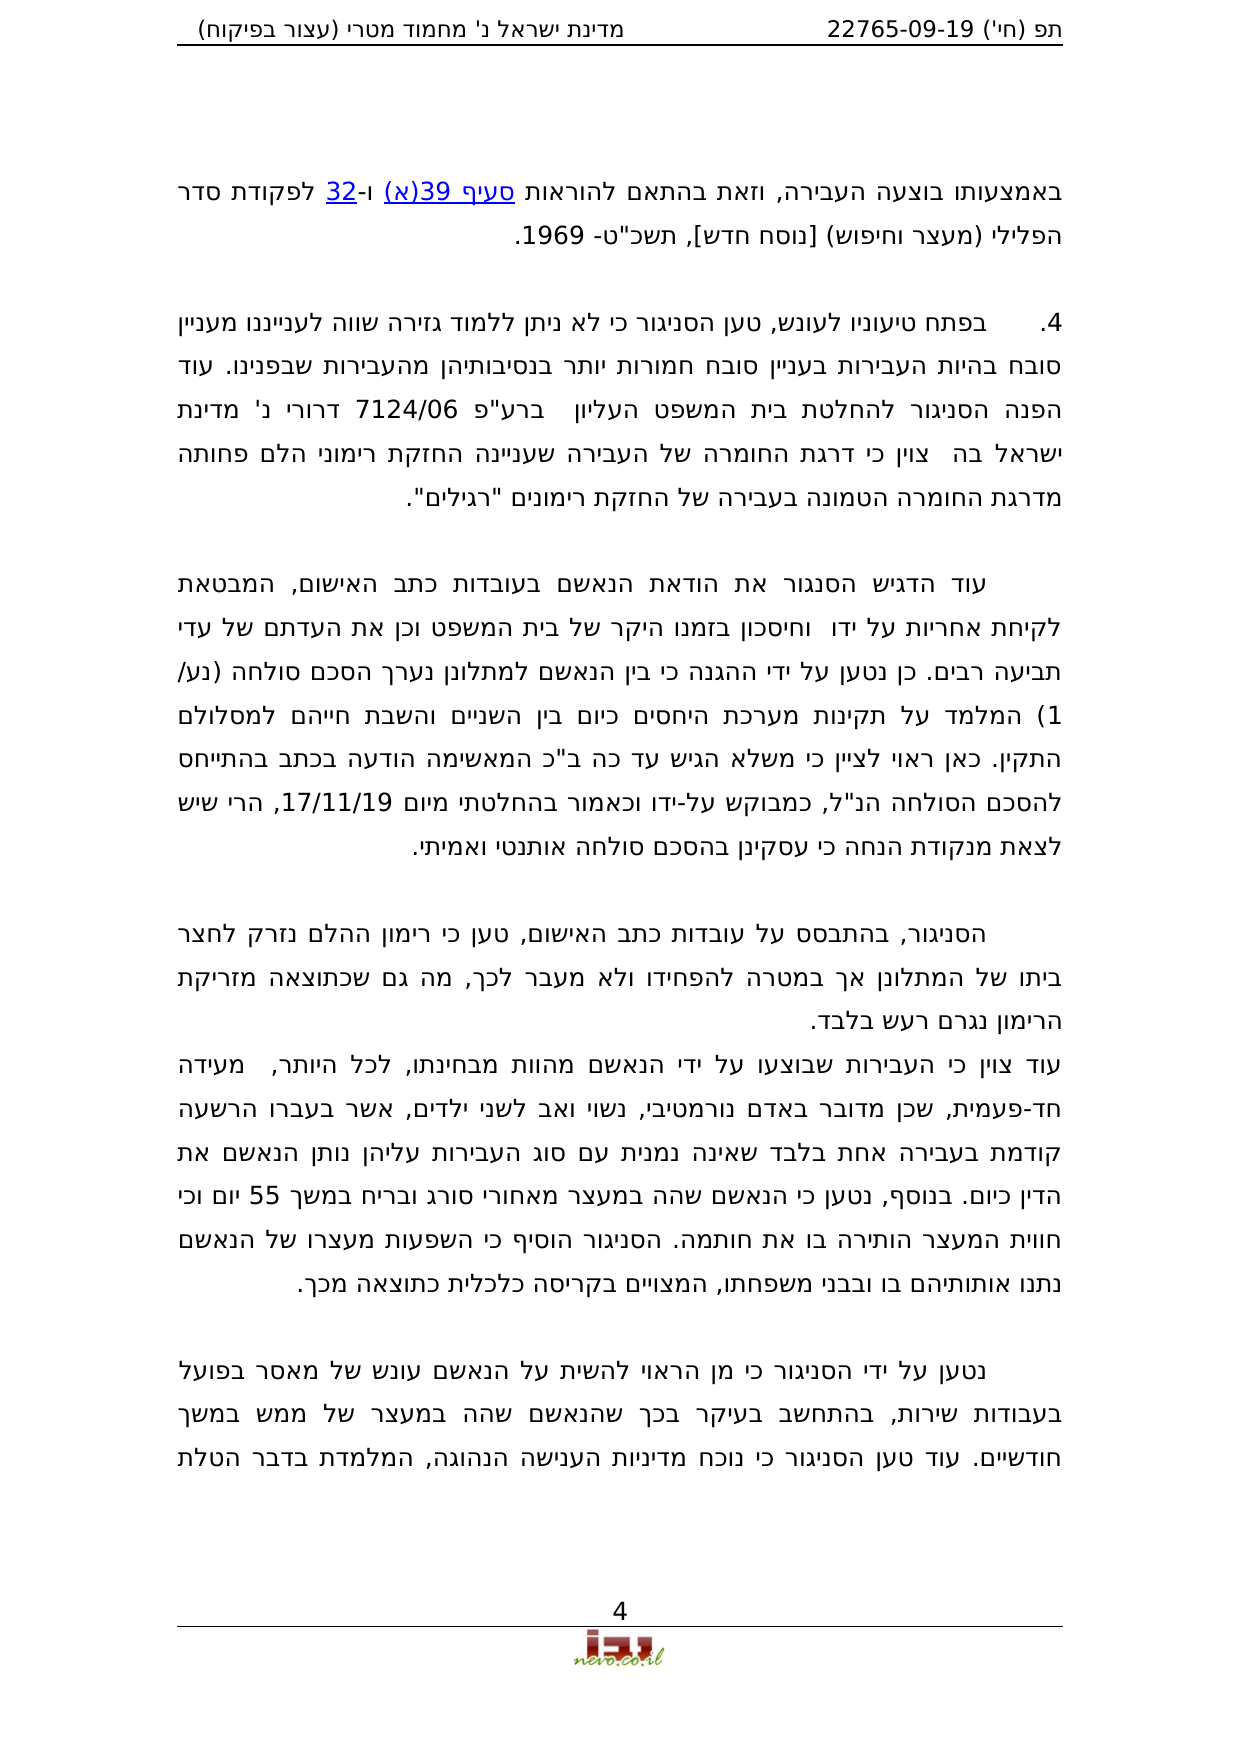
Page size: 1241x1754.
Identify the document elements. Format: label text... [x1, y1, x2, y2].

picture [574, 1629, 666, 1667]
text עוד צוין כי העבירות שבוצעו על ידי הנאשם מהוות מבחינתו, לכל היותר, מעידה חד-פעמית, שכן מדובר באדם נורמטיבי, נשוי ואב לשני ילדים, אשר בעברו הרשעה קודמת בעבירה אחת בלבד שאינה נמנית עם סוג העבירות עליהן נותן הנאשם את הדין כיום. בנוסף, נטען כי הנאשם שהה במעצר מאחורי סורג ובריח במשך 55 יום וכי חווית המעצר הותירה בו את חותמה. הסניגור הוסיף כי השפעות מעצרו של הנאשם נתנו אותותיהם בו ובבני משפחתו, המצויים בקריסה כלכלית כתוצאה מכך. [177, 1050, 1063, 1298]
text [177, 1356, 1063, 1473]
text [177, 177, 1063, 250]
text הסניגור, בהתבסס על עובדות כתב האישום, טען כי רימון ההלם נזרק לחצר ביתו של המתלונן אך במטרה להפחידו ולא מעבר לכך, מה גם שכתוצאה מזריקת הרימון נגרם רעש בלבד. [177, 919, 1063, 1036]
text עוד הדגיש הסנגור את הודאת הנאשם בעובדות כתב האישום, המבטאת לקיחת אחריות על ידו וחיסכון בזמנו היקר של בית המשפט וכן את העדתם של עדי תביעה רבים. כן נטען על ידי ההגנה כי בין הנאשם למתלונן נערך הסכם סולחה (נע/1) המלמד על תקינות מערכת היחסים כיום בין השניים והשבת חייהם למסלולם התקין. כאן ראוי לציין כי משלא הגיש עד כה ב"כ המאשימה הודעה בכתב בהתייחס להסכם הסולחה הנ"ל, כמבוקש על-ידו וכאמור בהחלטתי מיום 17/11/19, הרי שיש לצאת מנקודת הנחה כי עסקינן בהסכם סולחה אותנטי ואמיתי. [177, 570, 1063, 861]
text 4. בפתח טיעוניו לעונש, טען הסניגור כי לא ניתן ללמוד גזירה שווה לענייננו מעניין סובח בהיות העבירות בעניין סובח חמורות יותר בנסיבותיהן מהעבירות שבפנינו. עוד הפנה הסניגור להחלטת בית המשפט העליון ברע"פ 7124/06 דרורי נ' מדינת ישראל בה צוין כי דרגת החומרה של העבירה שעניינה החזקת רימוני הלם פחותה מדרגת החומרה הטמונה בעבירה של החזקת רימונים "רגילים". [177, 308, 1063, 512]
